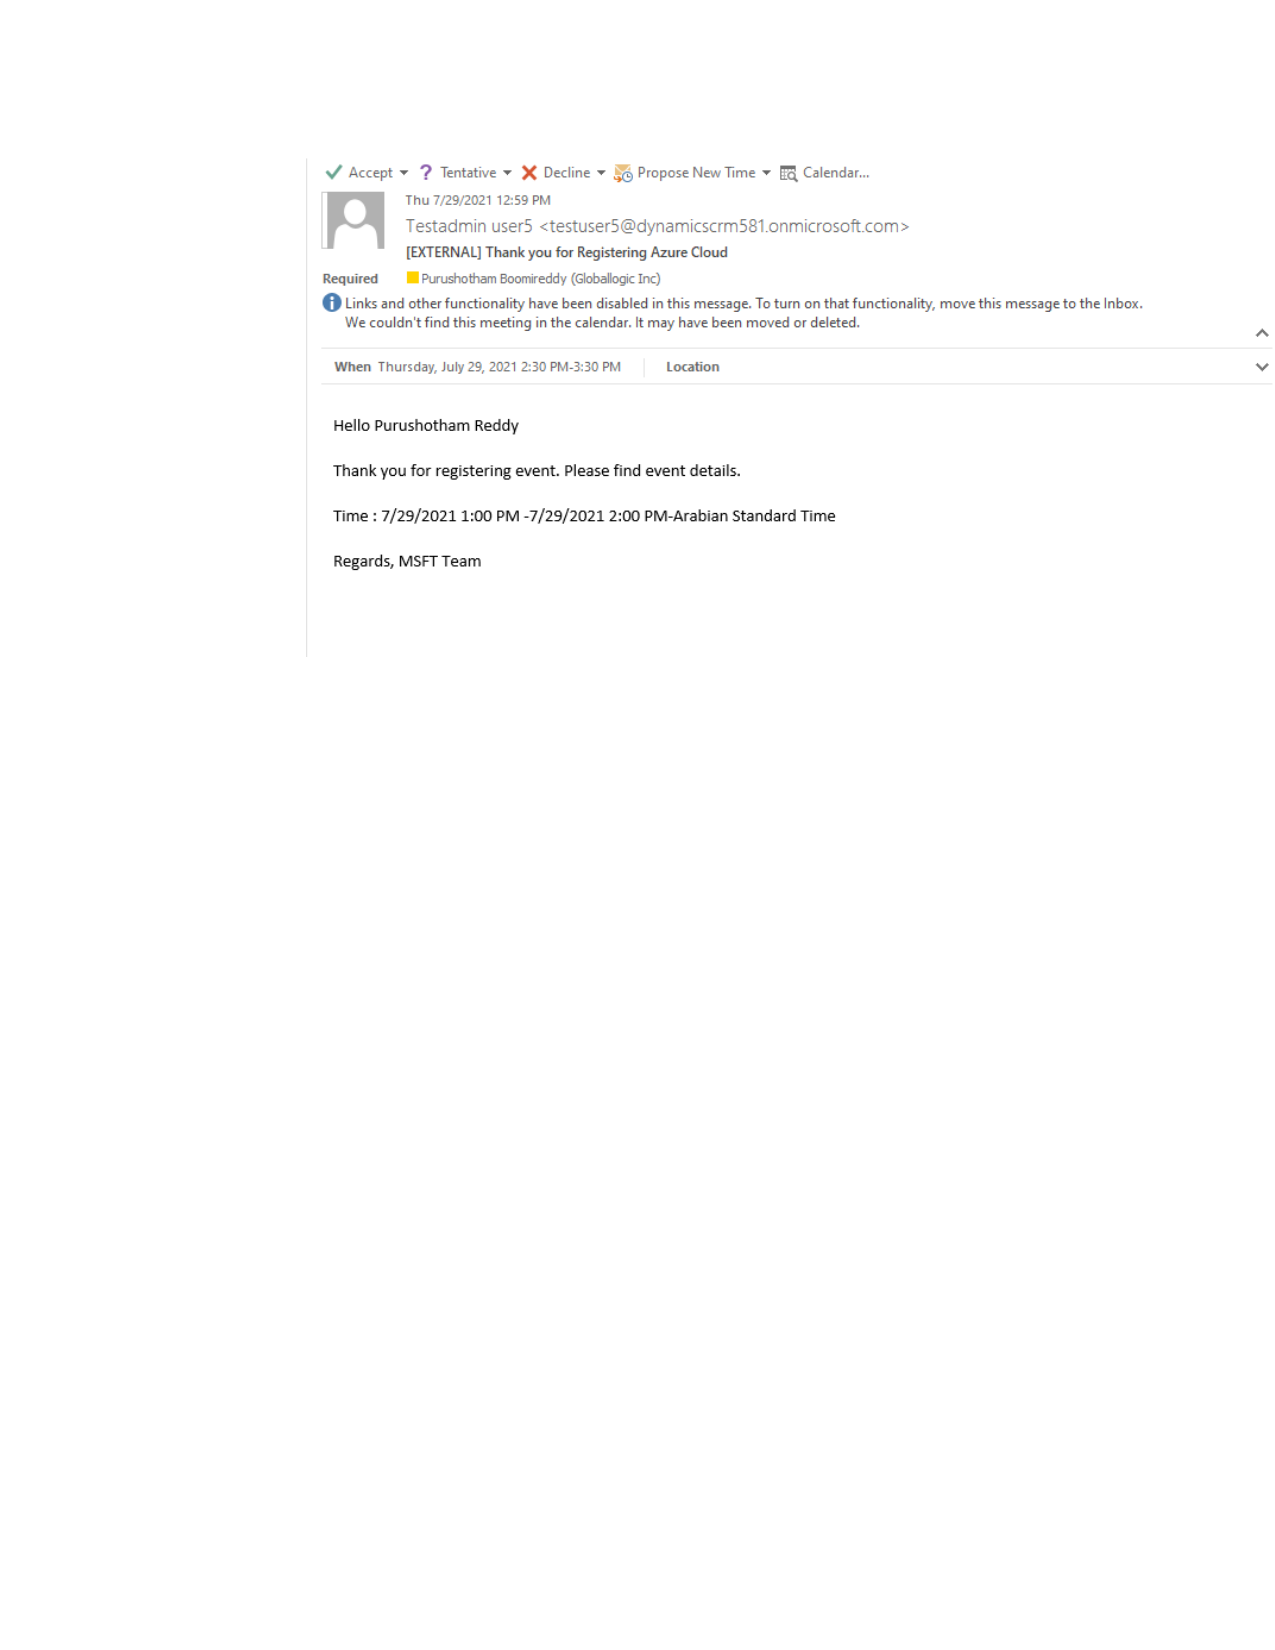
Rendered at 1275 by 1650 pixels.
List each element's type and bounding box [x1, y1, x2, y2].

picture [306, 150, 1275, 657]
